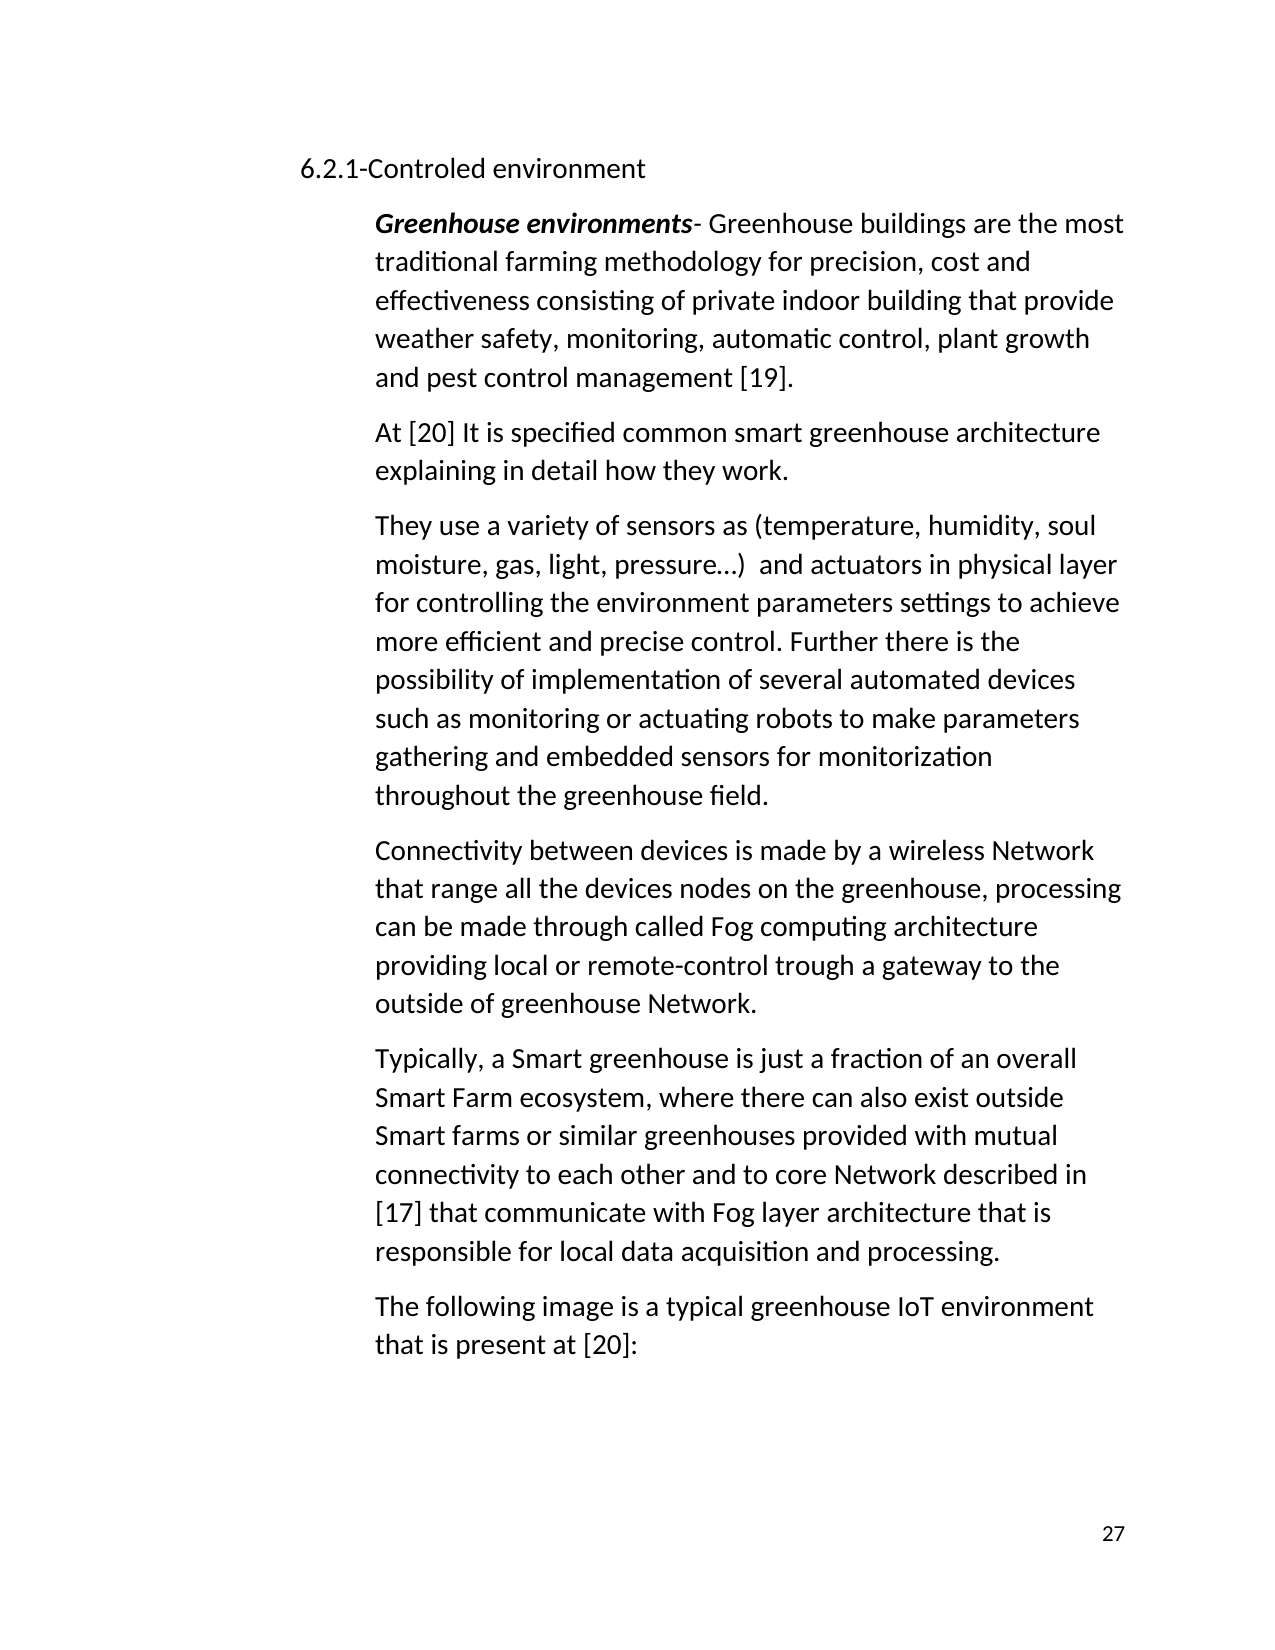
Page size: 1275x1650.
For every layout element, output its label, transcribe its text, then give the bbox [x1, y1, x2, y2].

text 6.2.1-Controled environment [150, 150, 1125, 186]
text They use a variety of sensors as (temperature, humidity, soul moisture, gas, light, pressure…) and actuators in physical layer for controlling the environment parameters settings to achieve more efficient and precise control. Further there is the possibility of implementation of several automated devices such as monitoring or actuating robots to make parameters gathering and embedded sensors for monitorization throughout the greenhouse field. [375, 507, 1125, 812]
text Typically, a Smart greenhouse is just a fraction of an overall Smart Farm ecosystem, where there can also exist outside Smart farms or similar greenhouses provided with mutual connectivity to each other and to core Network described in [17] that communicate with Fog layer architecture that is responsible for local data acquisition and processing. [375, 1041, 1125, 1268]
text Connectivity between devices is made by a wireless Network that range all the devices nodes on the greenhouse, processing can be made through called Fog computing architecture providing local or remote-control trough a gateway to the outside of greenhouse Network. [375, 832, 1125, 1021]
text Greenhouse environments- Greenhouse buildings are the most traditional farming methodology for precision, cost and effectiveness consisting of private indoor building that provide weather safety, monitoring, automatic control, plant growth and pest control management [19]. [375, 205, 1125, 394]
text The following image is a typical greenhouse IoT environment that is present at [20]: [375, 1288, 1125, 1362]
text At [20] It is specified common smart greenhouse architecture explaining in detail how they work. [375, 414, 1125, 488]
